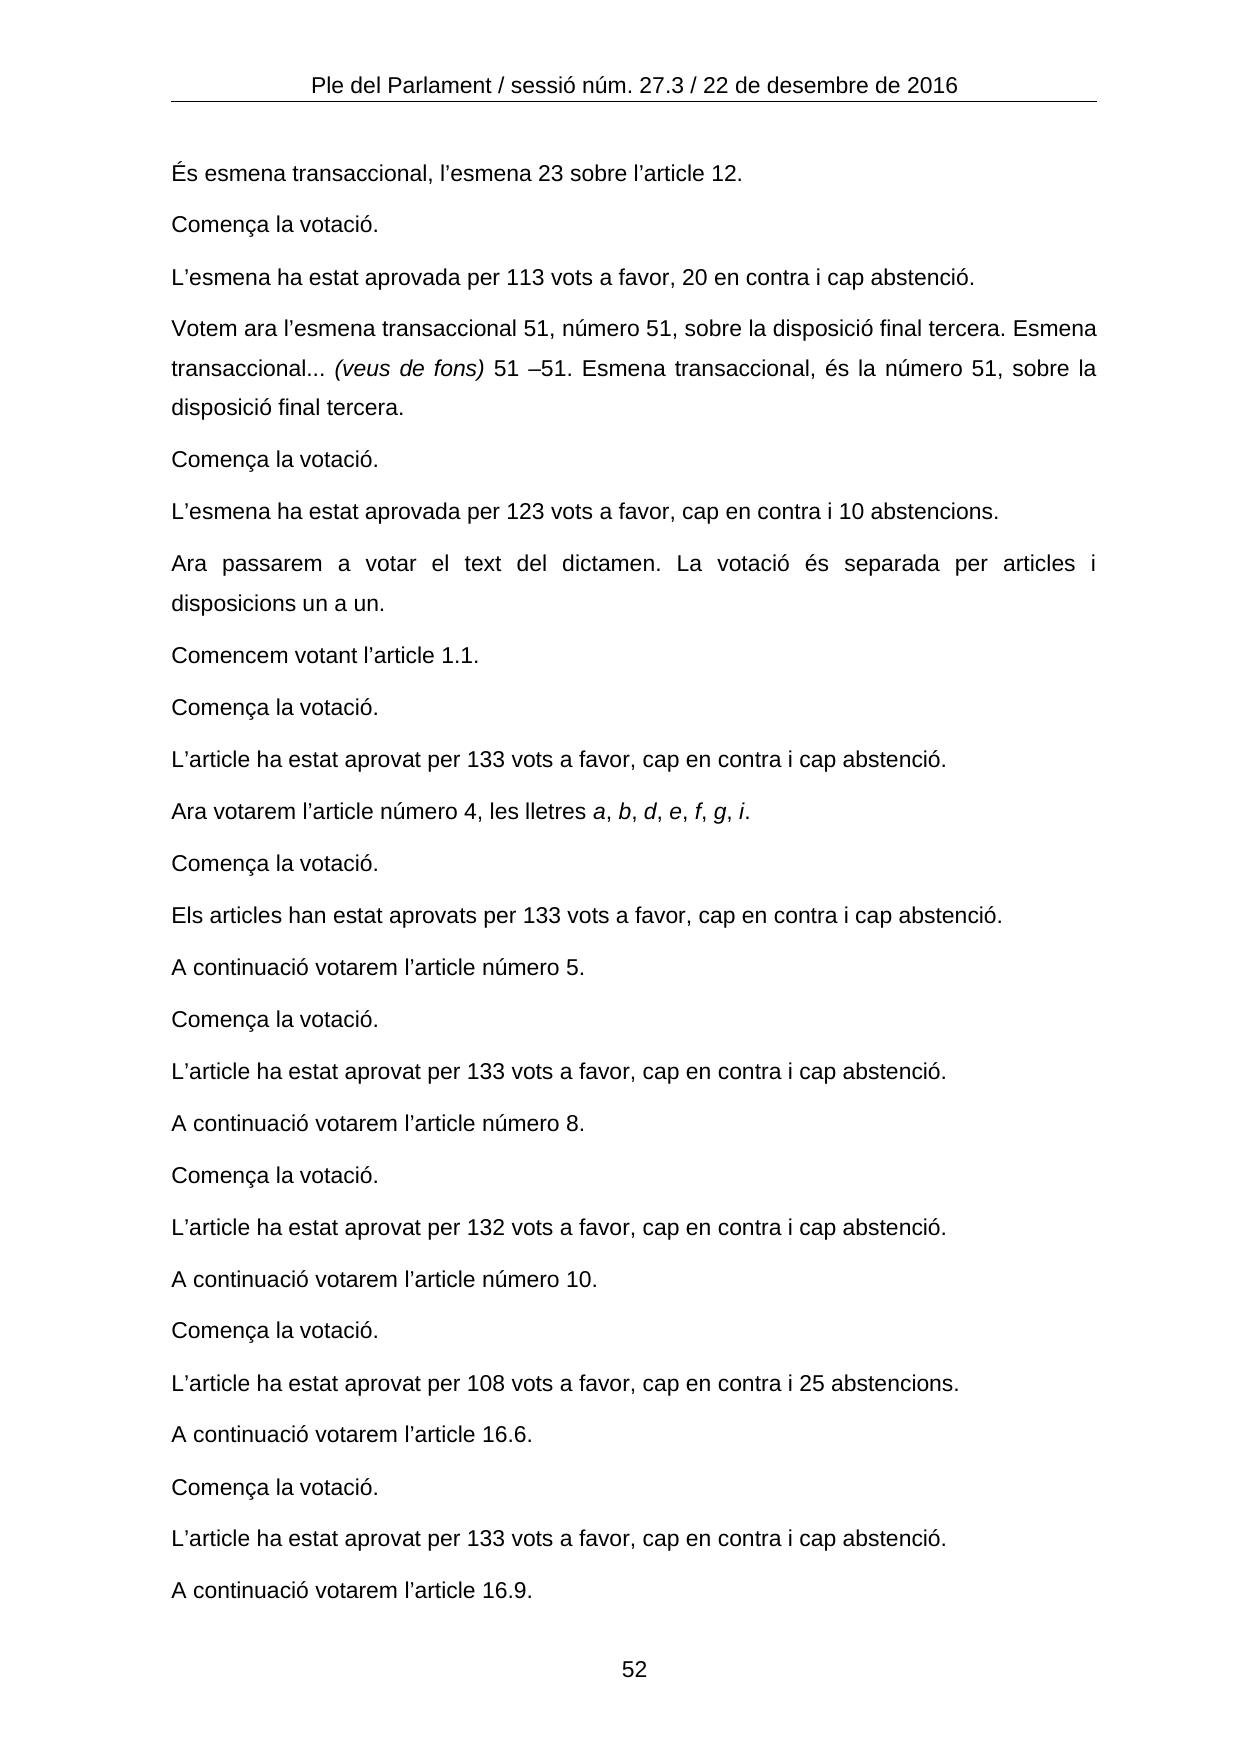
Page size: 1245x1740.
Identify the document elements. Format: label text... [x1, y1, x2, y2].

text L’article ha estat aprovat per 108 vots a favor, cap en contra i 25 abstencions. [171, 1369, 1097, 1396]
text Comença la votació. [171, 850, 1097, 876]
text Comencem votant l’article 1.1. [171, 642, 1097, 668]
text Comença la votació. [171, 446, 1097, 473]
text Comença la votació. [171, 1162, 1097, 1188]
text A continuació votarem l’article 16.9. [171, 1577, 1097, 1604]
text L’esmena ha estat aprovada per 113 vots a favor, 20 en contra i cap abstenció. [171, 263, 1097, 290]
text L’esmena ha estat aprovada per 123 vots a favor, cap en contra i 10 abstencions. [171, 498, 1097, 525]
text A continuació votarem l’article número 10. [171, 1266, 1097, 1292]
text Els articles han estat aprovats per 133 vots a favor, cap en contra i cap abstenció. [171, 902, 1097, 928]
text L’article ha estat aprovat per 133 vots a favor, cap en contra i cap abstenció. [171, 746, 1097, 772]
text Ara votarem l’article número 4, les lletres a, b, d, e, f, g, i. [171, 798, 1097, 824]
text Comença la votació. [171, 1473, 1097, 1500]
text És esmena transaccional, l’esmena 23 sobre l’article 12. [171, 159, 1097, 186]
text Comença la votació. [171, 1317, 1097, 1344]
text Ara passarem a votar el text del dictamen. La votació és separada per articles i disposicions un a un. [171, 550, 1097, 616]
text Votem ara l’esmena transaccional 51, número 51, sobre la disposició final tercera. Esmena transaccional... (veus de fons) 51 –51. Esmena transaccional, és la número 51, sobre la disposició final tercera. [171, 315, 1097, 421]
text L’article ha estat aprovat per 133 vots a favor, cap en contra i cap abstenció. [171, 1058, 1097, 1084]
text A continuació votarem l’article número 8. [171, 1109, 1097, 1136]
text Comença la votació. [171, 1006, 1097, 1032]
text A continuació votarem l’article 16.6. [171, 1421, 1097, 1448]
text A continuació votarem l’article número 5. [171, 954, 1097, 980]
text L’article ha estat aprovat per 132 vots a favor, cap en contra i cap abstenció. [171, 1213, 1097, 1240]
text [171, 1525, 1097, 1552]
text Comença la votació. [171, 694, 1097, 720]
text Comença la votació. [171, 211, 1097, 238]
